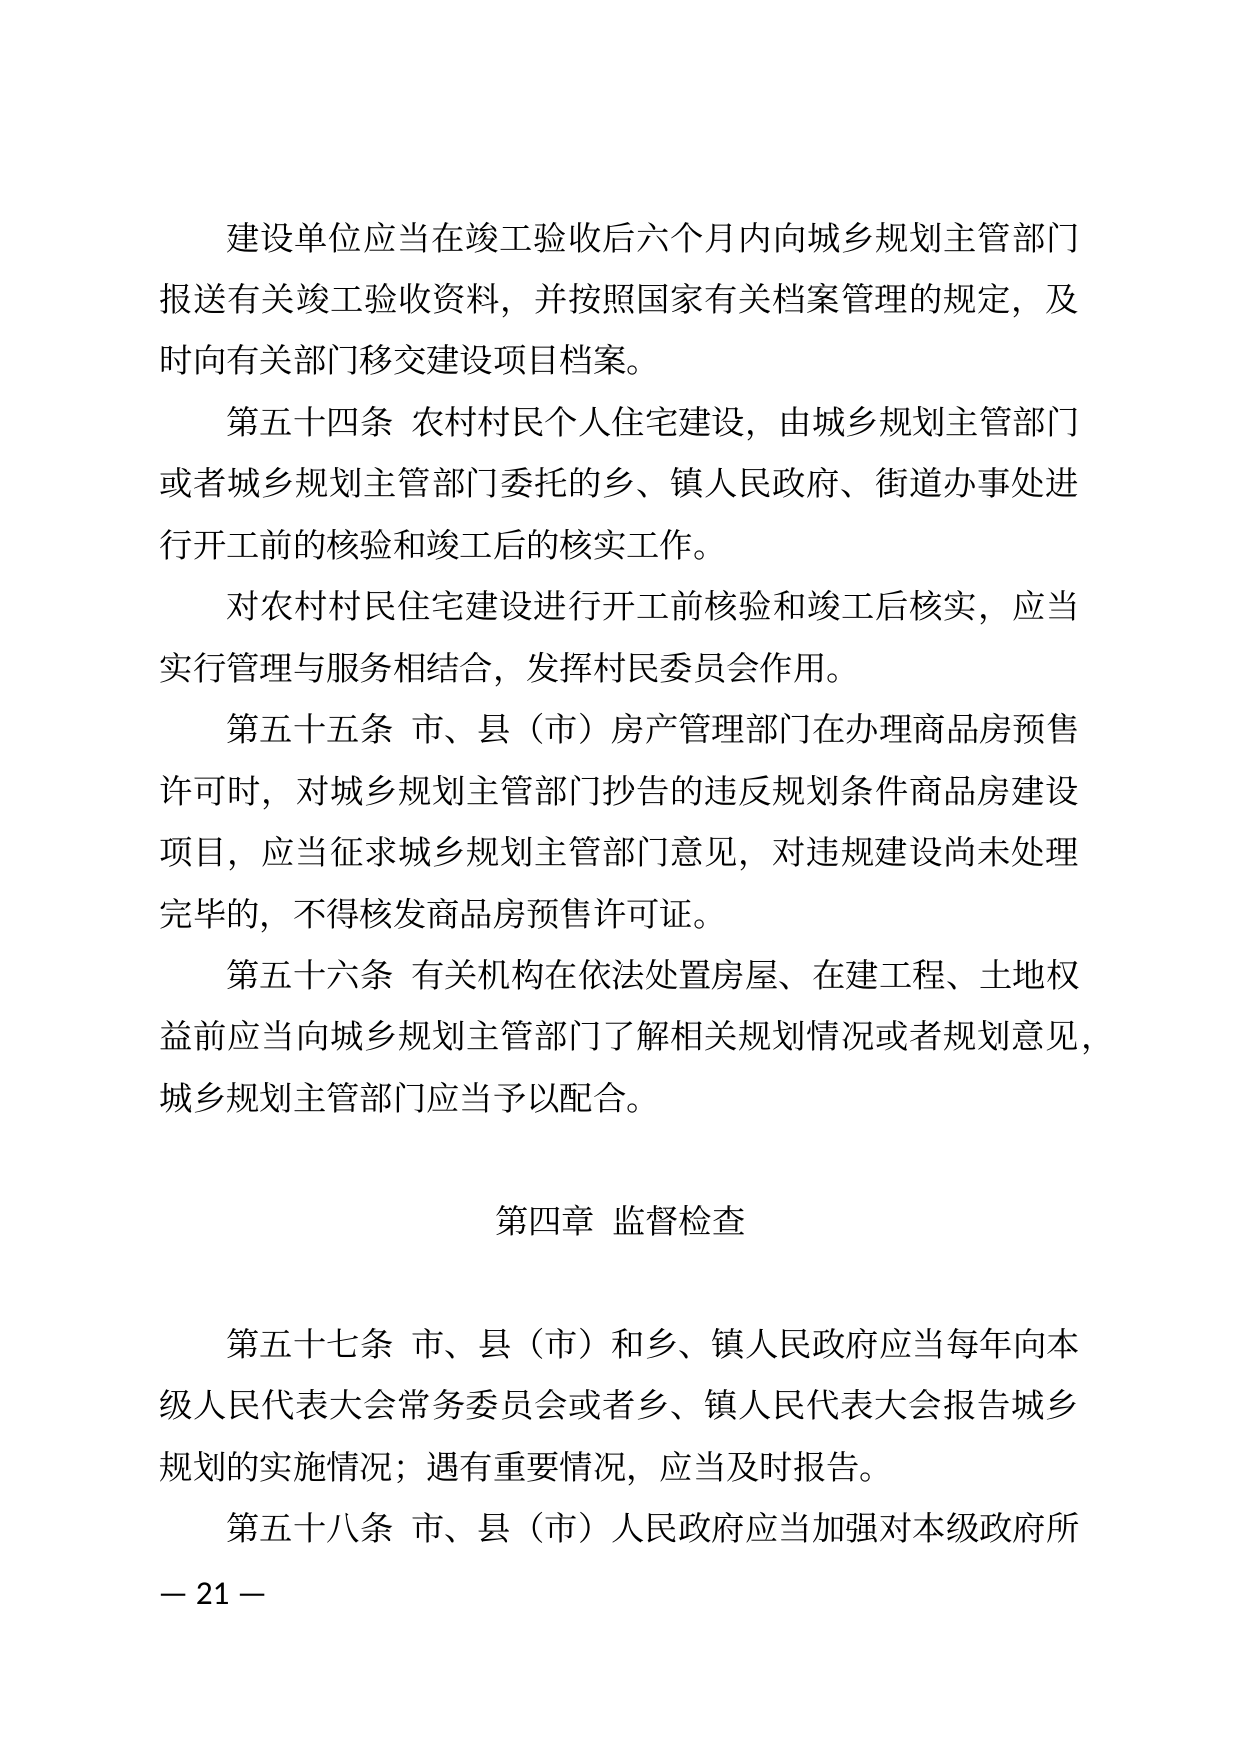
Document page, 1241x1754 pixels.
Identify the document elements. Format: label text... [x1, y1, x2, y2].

text 第四章 监督检查 [159, 1184, 1081, 1246]
text 第五十四条 农村村民个人住宅建设，由城乡规划主管部门或者城乡规划主管部门委托的乡、镇人民政府、街道办事处进行开工前的核验和竣工后的核实工作。 [159, 385, 1081, 569]
text 建设单位应当在竣工验收后六个月内向城乡规划主管部门报送有关竣工验收资料，并按照国家有关档案管理的规定，及时向有关部门移交建设项目档案。 [159, 201, 1081, 385]
text 对农村村民住宅建设进行开工前核验和竣工后核实，应当实行管理与服务相结合，发挥村民委员会作用。 [159, 569, 1081, 692]
text 第五十五条 市、县（市）房产管理部门在办理商品房预售许可时，对城乡规划主管部门抄告的违反规划条件商品房建设项目，应当征求城乡规划主管部门意见，对违规建设尚未处理完毕的，不得核发商品房预售许可证。 [159, 692, 1081, 938]
text 第五十七条 市、县（市）和乡、镇人民政府应当每年向本级人民代表大会常务委员会或者乡、镇人民代表大会报告城乡规划的实施情况；遇有重要情况，应当及时报告。 [159, 1307, 1081, 1491]
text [159, 1491, 1081, 1553]
text 第五十六条 有关机构在依法处置房屋、在建工程、土地权益前应当向城乡规划主管部门了解相关规划情况或者规划意见，城乡规划主管部门应当予以配合。 [159, 938, 1081, 1123]
